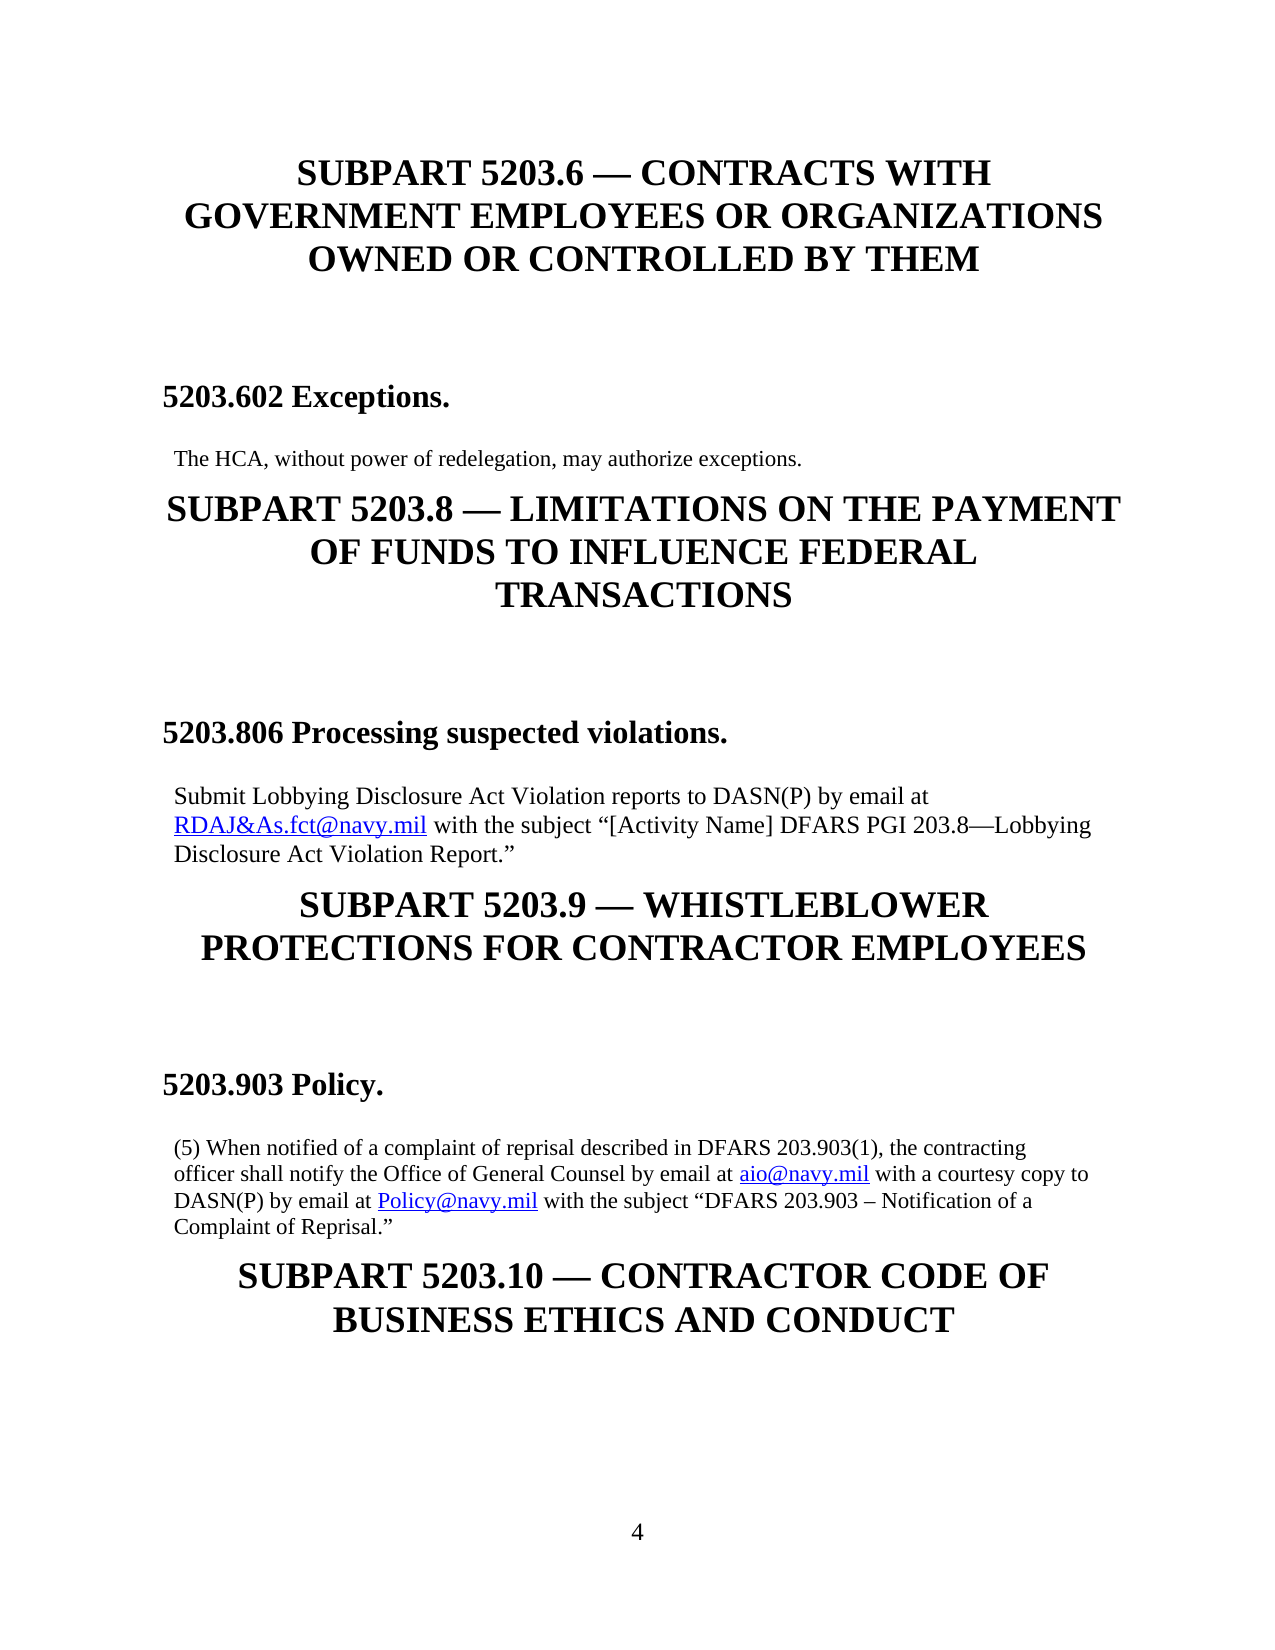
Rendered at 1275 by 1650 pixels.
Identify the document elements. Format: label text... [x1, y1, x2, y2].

subtitle 5203.602 Exceptions. [162, 377, 1125, 414]
text The HCA, without power of redelegation, may authorize exceptions. [163, 435, 1135, 482]
subtitle 5203.903 Policy. [162, 1066, 1125, 1103]
subtitle SUBPART 5203.10 — CONTRACTOR CODE OF BUSINESS ETHICS AND CONDUCT [162, 1254, 1125, 1340]
text Submit Lobbying Disclosure Act Violation reports to DASN(P) by email at RDAJ&As.fct@navy.mil with the subject “[Activity Name] DFARS PGI 203.8—Lobbying Disclosure Act Violation Report.” [163, 771, 1135, 878]
subtitle SUBPART 5203.9 — WHISTLEBLOWER PROTECTIONS FOR CONTRACTOR EMPLOYEES [162, 882, 1125, 968]
text officer shall notify the Office of General Counsel by email at aio@navy.mil with a courtesy copy to DASN(P) by email at Policy@navy.mil with the subject “DFARS 203.903 – Notification of a Complaint of Reprisal.” [163, 1160, 1135, 1250]
subtitle 5203.806 Processing suspected violations. [162, 713, 1125, 750]
subtitle SUBPART 5203.8 — LIMITATIONS ON THE PAYMENT OF FUNDS TO INFLUENCE FEDERAL TRANSACTIONS [162, 486, 1125, 615]
text (5) When notified of a complaint of reprisal described in DFARS 203.903(1), the contracting [163, 1123, 1135, 1160]
subtitle SUBPART 5203.6 — CONTRACTS WITH GOVERNMENT EMPLOYEES OR ORGANIZATIONS OWNED OR CONTROLLED BY THEM [162, 150, 1125, 279]
